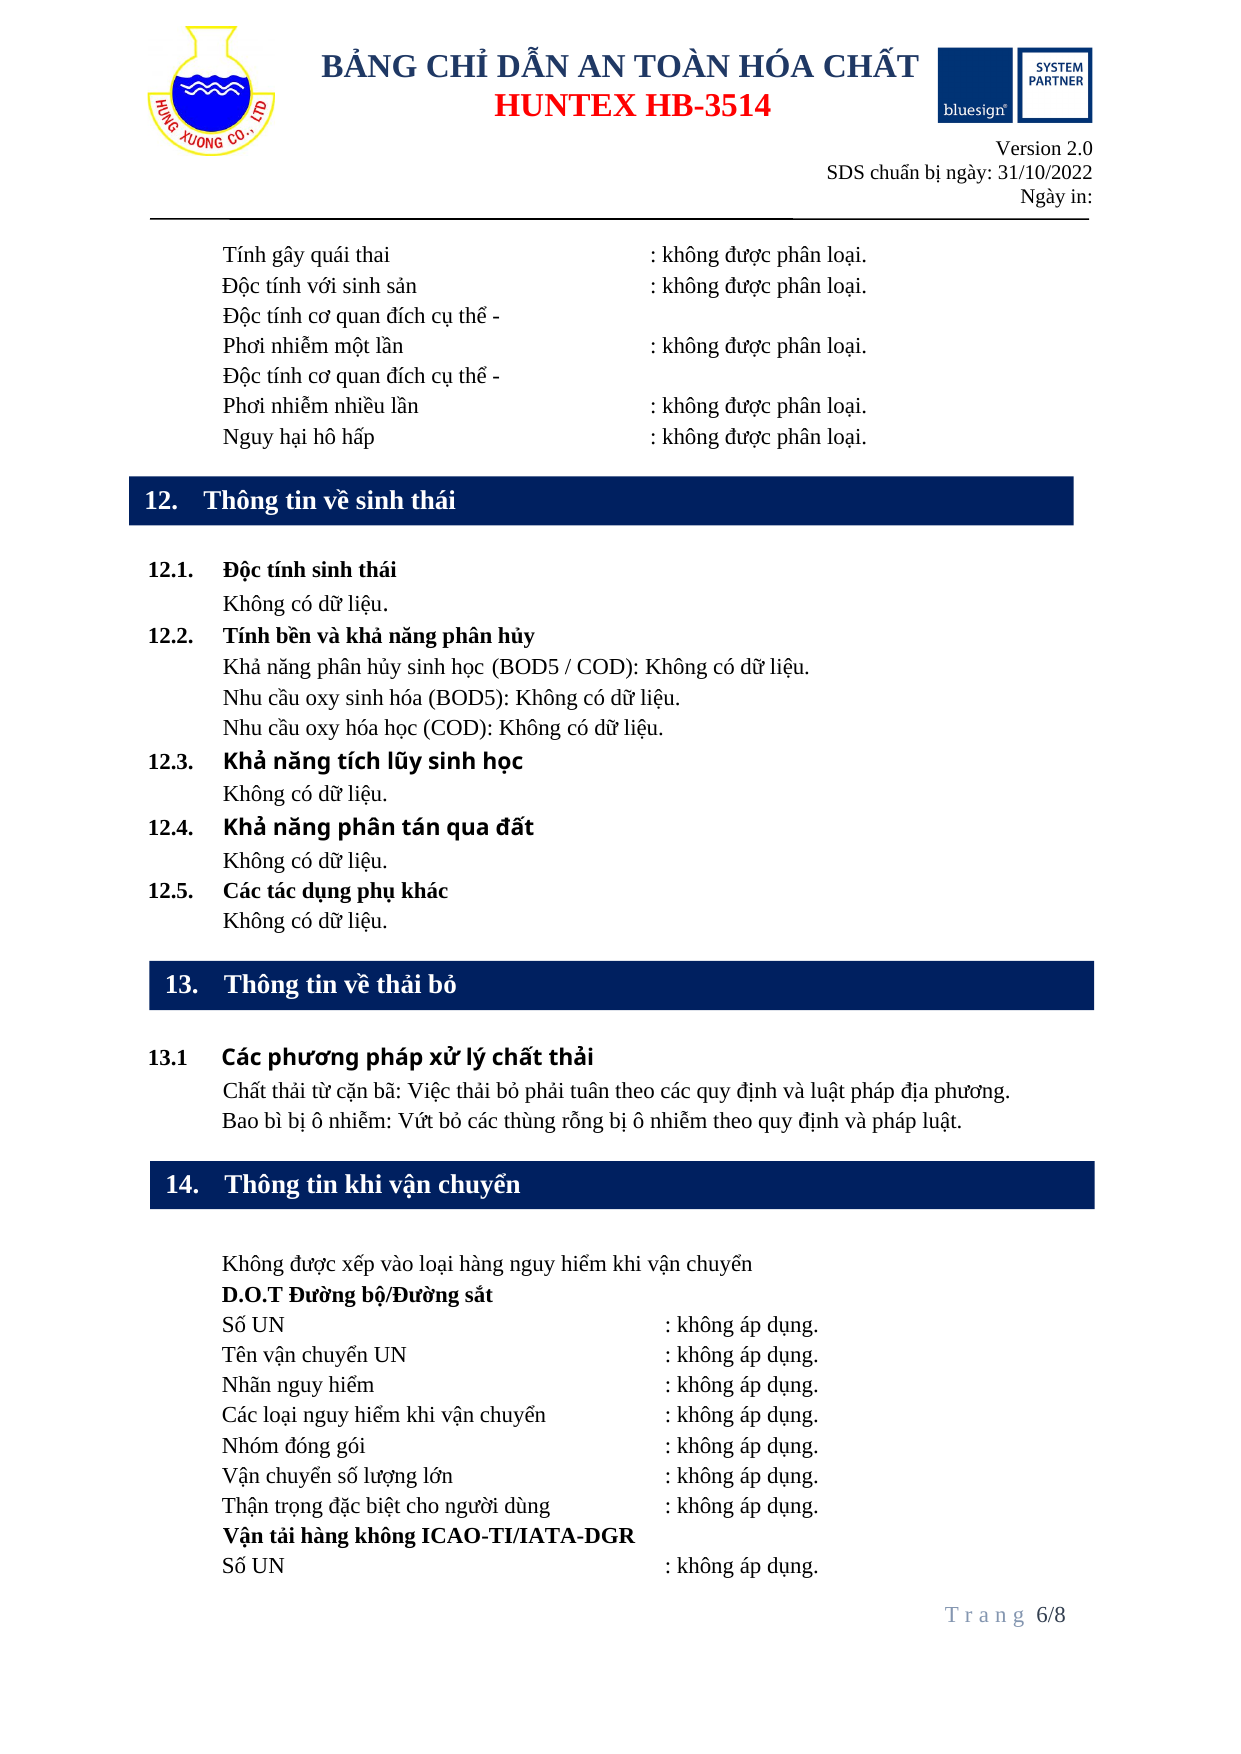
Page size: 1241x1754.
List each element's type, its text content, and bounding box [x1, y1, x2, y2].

text Không có dữ liệu. [148, 907, 1092, 933]
picture [147, 26, 275, 156]
text Không có dữ liệu. [148, 781, 1092, 807]
text 12.2. Tính bền và khả năng phân hủy [148, 623, 1092, 649]
text Độc tính cơ quan đích cụ thể - [148, 302, 1092, 328]
text Không được xếp vào loại hàng nguy hiểm khi vận chuyển [222, 1251, 1092, 1277]
text Nhu cầu oxy hóa học (COD): Không có dữ liệu. [222, 714, 1092, 741]
text Thận trọng đặc biệt cho người dùng : không áp dụng. [222, 1492, 1092, 1518]
text Khả năng phân hủy sinh học (BOD5 / COD): Không có dữ liệu. [148, 653, 1092, 679]
text Bao bì bị ô nhiễm: Vứt bỏ các thùng rỗng bị ô nhiễm theo quy định và pháp luật. [222, 1107, 1092, 1134]
text 12.3. Khả năng tích lũy sinh học [148, 744, 1092, 776]
text Nhóm đóng gói : không áp dụng. [222, 1432, 1092, 1458]
text 12.5. Các tác dụng phụ khác [148, 877, 1092, 903]
text Không có dữ liệu. [148, 587, 1092, 618]
text Phơi nhiễm một lần : không được phân loại. [148, 332, 1092, 358]
text Vận tải hàng không ICAO-TI/IATA-DGR [148, 1522, 1092, 1549]
text Tên vận chuyển UN : không áp dụng. [222, 1341, 1092, 1367]
text Độc tính cơ quan đích cụ thể - [148, 362, 1092, 389]
text Không có dữ liệu. [148, 847, 1092, 873]
text Nhãn nguy hiểm : không áp dụng. [222, 1371, 1092, 1398]
text Nhu cầu oxy sinh hóa (BOD5): Không có dữ liệu. [148, 684, 1092, 711]
text Số UN : không áp dụng. [222, 1553, 1092, 1579]
picture [937, 45, 1093, 125]
text Tính gây quái thai : không được phân loại. [148, 242, 1092, 268]
text Nguy hại hô hấp : không được phân loại. [148, 423, 1092, 449]
text Các loại nguy hiểm khi vận chuyển : không áp dụng. [222, 1402, 1092, 1428]
text 12.1. Độc tính sinh thái [148, 556, 1092, 583]
text D.O.T Đường bộ/Đường sắt [222, 1281, 1092, 1307]
text Chất thải từ cặn bã: Việc thải bỏ phải tuân theo các quy định và luật pháp địa phương. [222, 1077, 1092, 1103]
text Phơi nhiễm nhiều lần : không được phân loại. [223, 393, 1092, 419]
text Vận chuyển số lượng lớn : không áp dụng. [222, 1462, 1092, 1488]
text Độc tính với sinh sản : không được phân loại. [222, 272, 1092, 298]
text Số UN : không áp dụng. [222, 1311, 1092, 1337]
text 12.4. Khả năng phân tán qua đất [148, 811, 1092, 842]
text 13.1 Các phương pháp xử lý chất thải [148, 1041, 1092, 1072]
